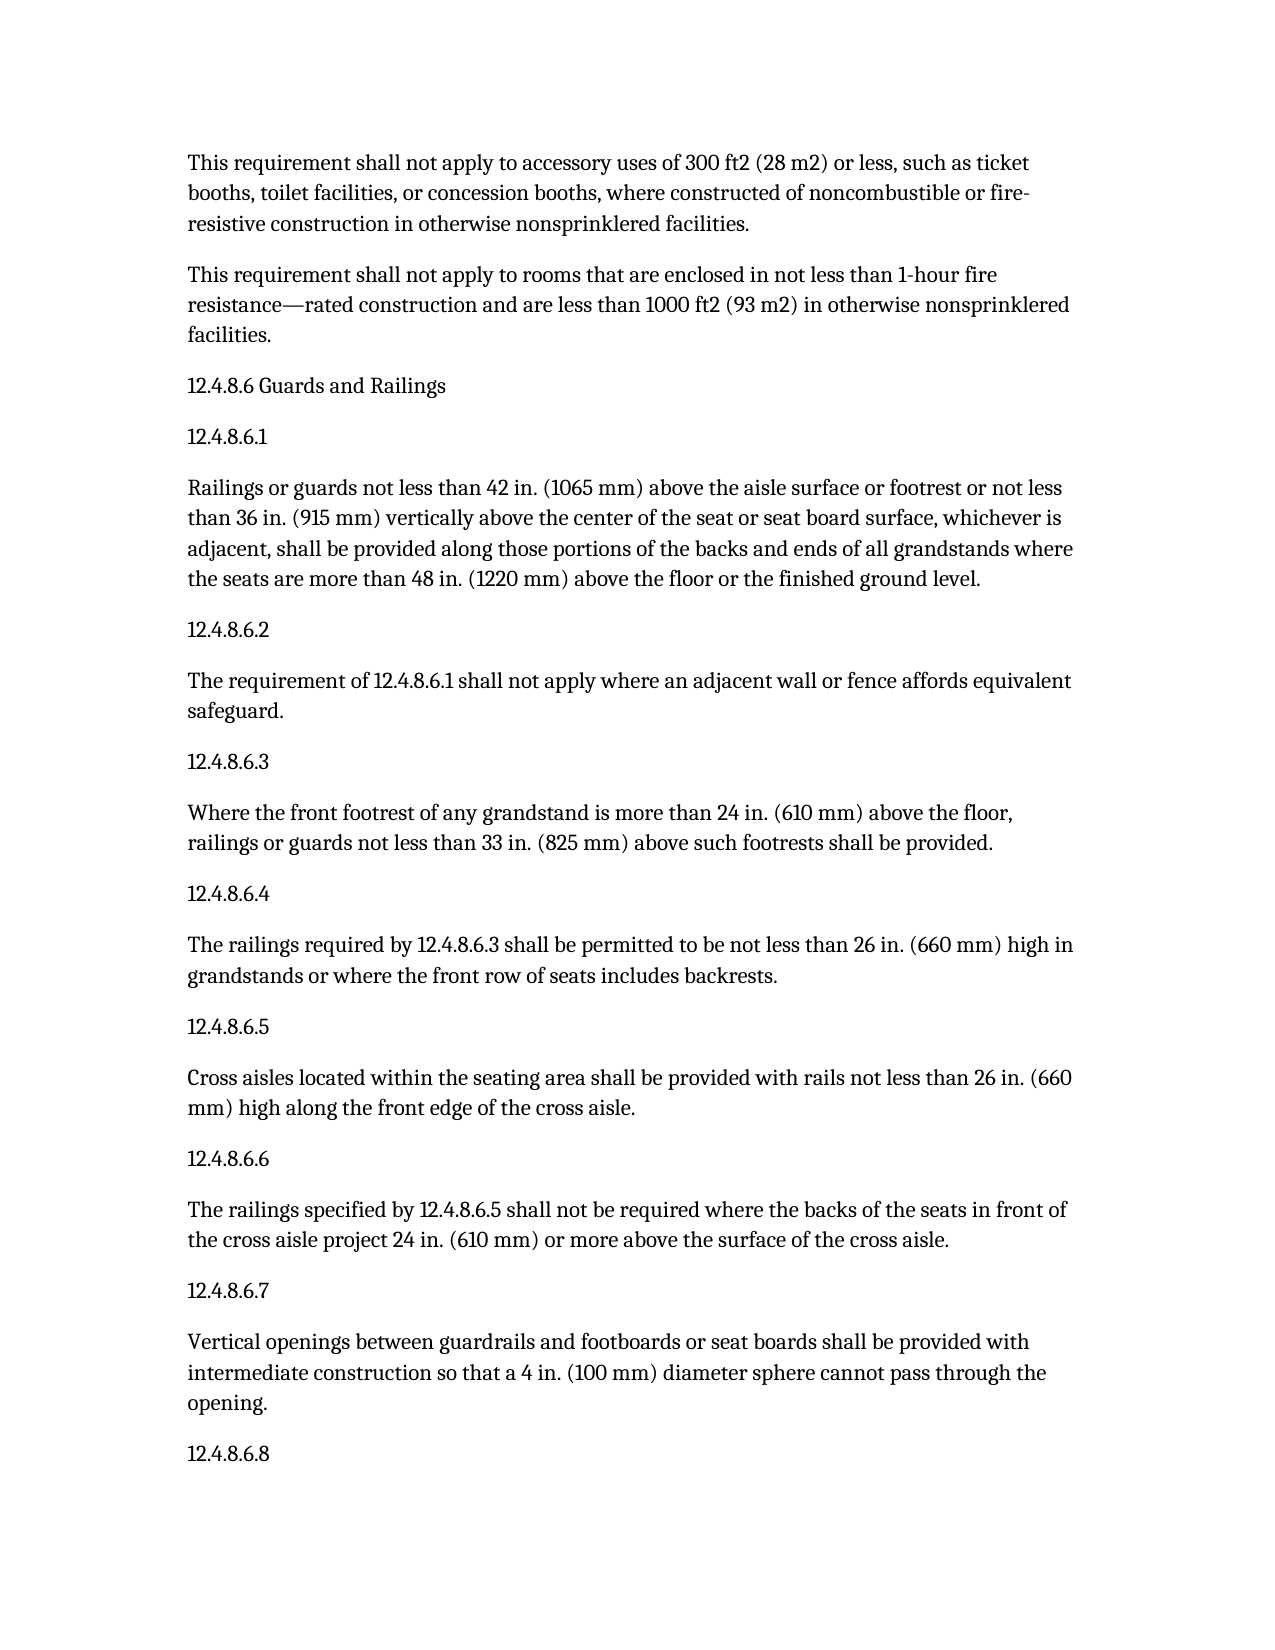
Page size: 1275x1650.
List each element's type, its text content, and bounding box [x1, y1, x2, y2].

text The railings required by 12.4.8.6.3 shall be permitted to be not less than 26 in. (660 mm) high in grandstands or where the front row of seats includes backrests. [187, 932, 1087, 989]
text This requirement shall not apply to rooms that are enclosed in not less than 1-hour fire resistance—rated construction and are less than 1000 ft2 (93 m2) in otherwise nonsprinklered facilities. [187, 261, 1087, 348]
text 12.4.8.6.8 [187, 1441, 1087, 1467]
text The requirement of 12.4.8.6.1 shall not apply where an adjacent wall or fence affords equivalent safeguard. [187, 668, 1087, 724]
text 12.4.8.6.1 [187, 424, 1087, 450]
text 12.4.8.6 Guards and Railings [187, 373, 1087, 399]
text 12.4.8.6.4 [187, 881, 1087, 908]
text 12.4.8.6.3 [187, 749, 1087, 775]
text Vertical openings between guardrails and footboards or seat boards shall be provided with intermediate construction so that a 4 in. (100 mm) diameter sphere cannot pass through the opening. [187, 1329, 1087, 1416]
text 12.4.8.6.2 [187, 617, 1087, 643]
text Cross aisles located within the seating area shall be provided with rails not less than 26 in. (660 mm) high along the front edge of the cross aisle. [187, 1064, 1087, 1121]
text This requirement shall not apply to accessory uses of 300 ft2 (28 m2) or less, such as ticket booths, toilet facilities, or concession booths, where constructed of noncombustible or fire-resistive construction in otherwise nonsprinklered facilities. [187, 150, 1087, 237]
text 12.4.8.6.5 [187, 1013, 1087, 1040]
text Railings or guards not less than 42 in. (1065 mm) above the aisle surface or footrest or not less than 36 in. (915 mm) vertically above the center of the seat or seat board surface, whichever is adjacent, shall be provided along those portions of the backs and ends of all grandstands where the seats are more than 48 in. (1220 mm) above the floor or the finished ground level. [187, 475, 1087, 592]
text Where the front footrest of any grandstand is more than 24 in. (610 mm) above the floor, railings or guards not less than 33 in. (825 mm) above such footrests shall be provided. [187, 800, 1087, 857]
text 12.4.8.6.7 [187, 1278, 1087, 1304]
text The railings specified by 12.4.8.6.5 shall not be required where the backs of the seats in front of the cross aisle project 24 in. (610 mm) or more above the surface of the cross aisle. [187, 1197, 1087, 1253]
text 12.4.8.6.6 [187, 1146, 1087, 1172]
